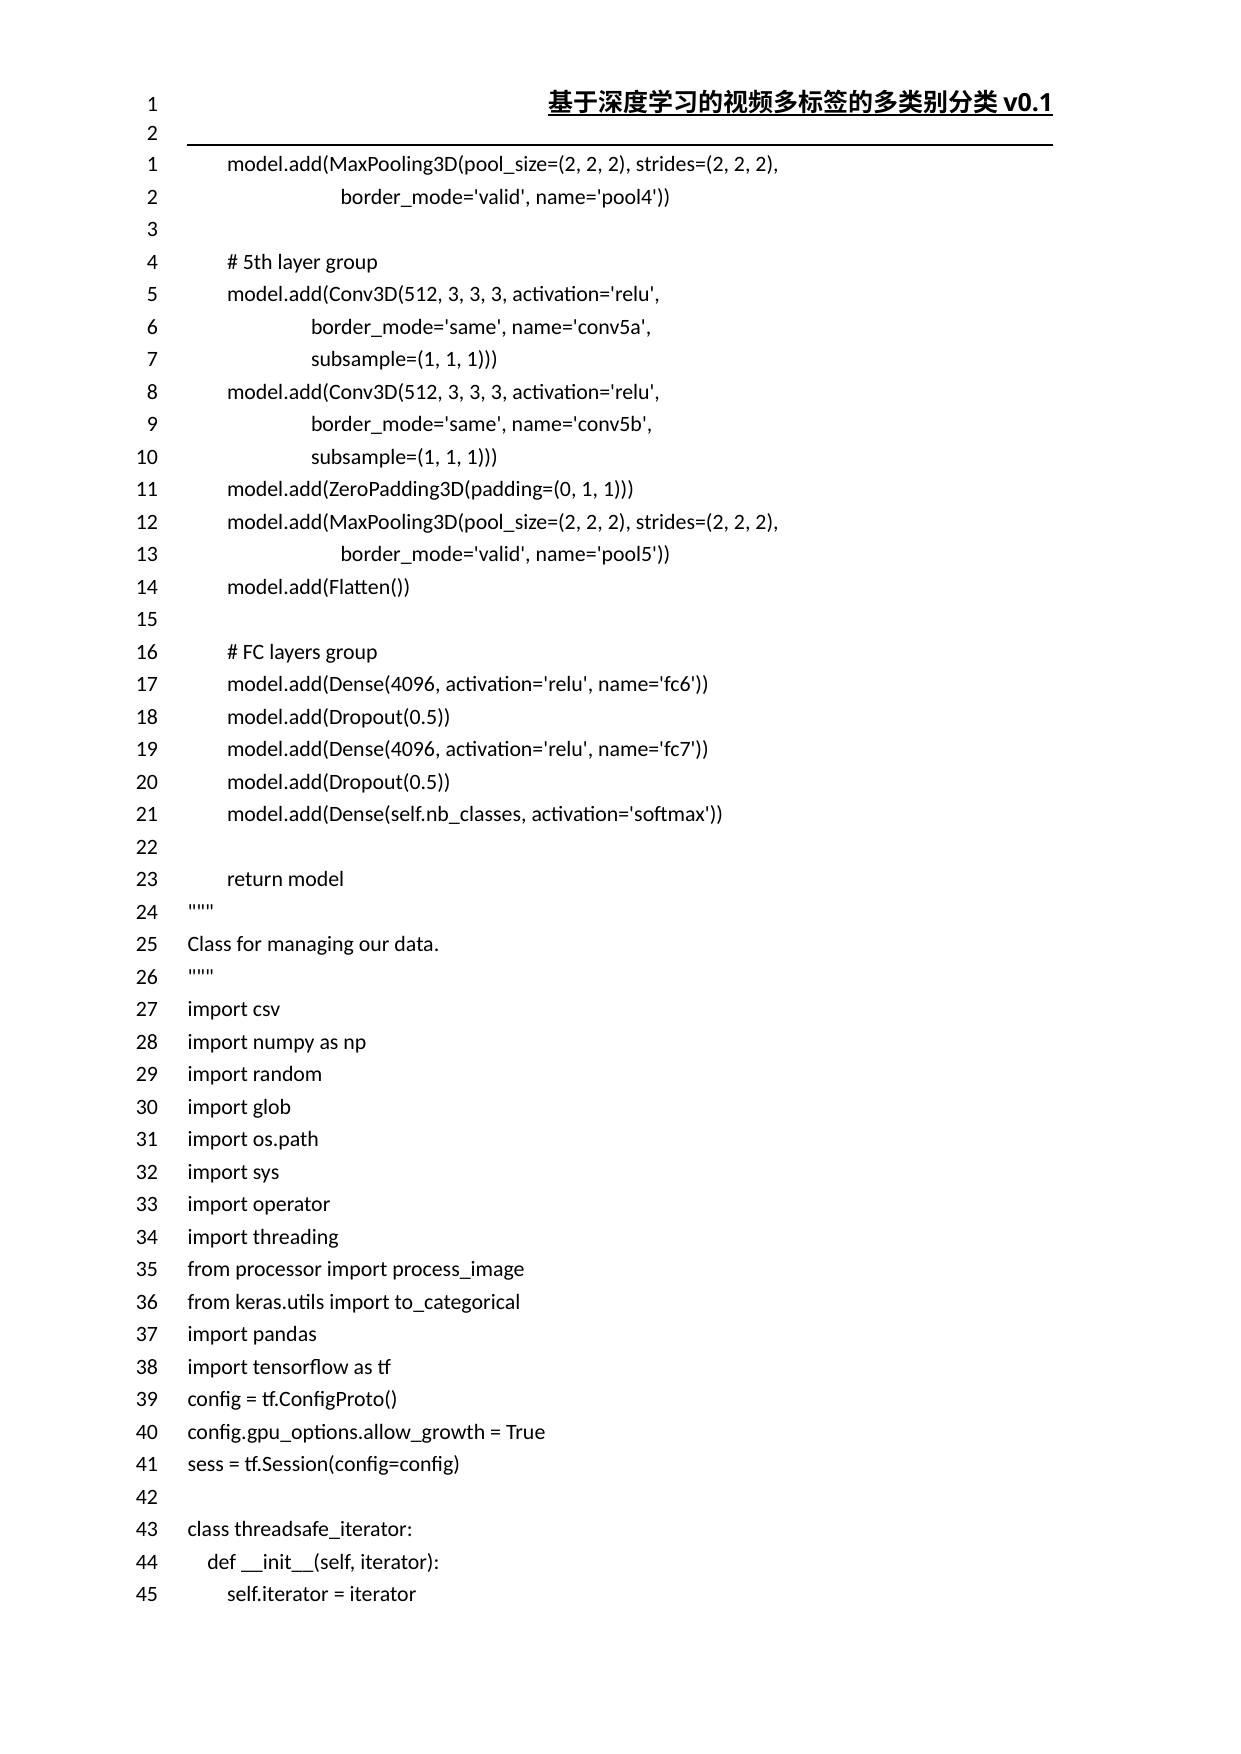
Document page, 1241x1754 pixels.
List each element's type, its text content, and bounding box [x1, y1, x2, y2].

text import glob [187, 1090, 1053, 1123]
text """ [187, 960, 1053, 993]
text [187, 278, 1053, 310]
text border_mode='valid', name='pool5')) [187, 538, 1053, 570]
text import numpy as np [187, 1025, 1053, 1058]
text model.add(Dense(4096, activation='relu', name='fc6')) [187, 668, 1053, 700]
text model.add(Conv3D(512, 3, 3, 3, activation='relu', [187, 375, 1053, 408]
text config = tf.ConfigProto() [187, 1383, 1053, 1415]
text return model [187, 863, 1053, 895]
text import threading [187, 1220, 1053, 1253]
text model.add(Dense(self.nb_classes, activation='softmax')) [187, 798, 1053, 830]
text from processor import process_image [187, 1253, 1053, 1285]
text import pandas [187, 1318, 1053, 1350]
text model.add(MaxPooling3D(pool_size=(2, 2, 2), strides=(2, 2, 2), [187, 148, 1053, 180]
text Class for managing our data. [187, 928, 1053, 960]
text sess = tf.Session(config=config) [187, 1448, 1053, 1480]
text def __init__(self, iterator): [187, 1545, 1053, 1578]
text model.add(ZeroPadding3D(padding=(0, 1, 1))) [187, 473, 1053, 505]
text border_mode='same', name='conv5b', [187, 408, 1053, 440]
text from keras.utils import to_categorical [187, 1285, 1053, 1318]
text model.add(Dropout(0.5)) [187, 700, 1053, 733]
text model.add(MaxPooling3D(pool_size=(2, 2, 2), strides=(2, 2, 2), [187, 505, 1053, 538]
text import operator [187, 1188, 1053, 1220]
text border_mode='same', name='conv5a', [187, 310, 1053, 343]
text border_mode='valid', name='pool4')) [187, 180, 1053, 213]
text model.add(Dense(4096, activation='relu', name='fc7')) [187, 733, 1053, 765]
text # 5th layer group [187, 245, 1053, 278]
text """ [187, 895, 1053, 928]
text import csv [187, 993, 1053, 1025]
text import random [187, 1058, 1053, 1090]
text self.iterator = iterator [187, 1578, 1053, 1610]
text import tensorflow as tf [187, 1350, 1053, 1383]
text subsample=(1, 1, 1))) [187, 440, 1053, 473]
text config.gpu_options.allow_growth = True [187, 1415, 1053, 1448]
text class threadsafe_iterator: [187, 1513, 1053, 1545]
text import os.path [187, 1123, 1053, 1155]
text model.add(Dropout(0.5)) [187, 765, 1053, 798]
text model.add(Flatten()) [187, 570, 1053, 603]
text import sys [187, 1155, 1053, 1188]
text subsample=(1, 1, 1))) [187, 343, 1053, 375]
text # FC layers group [187, 635, 1053, 668]
